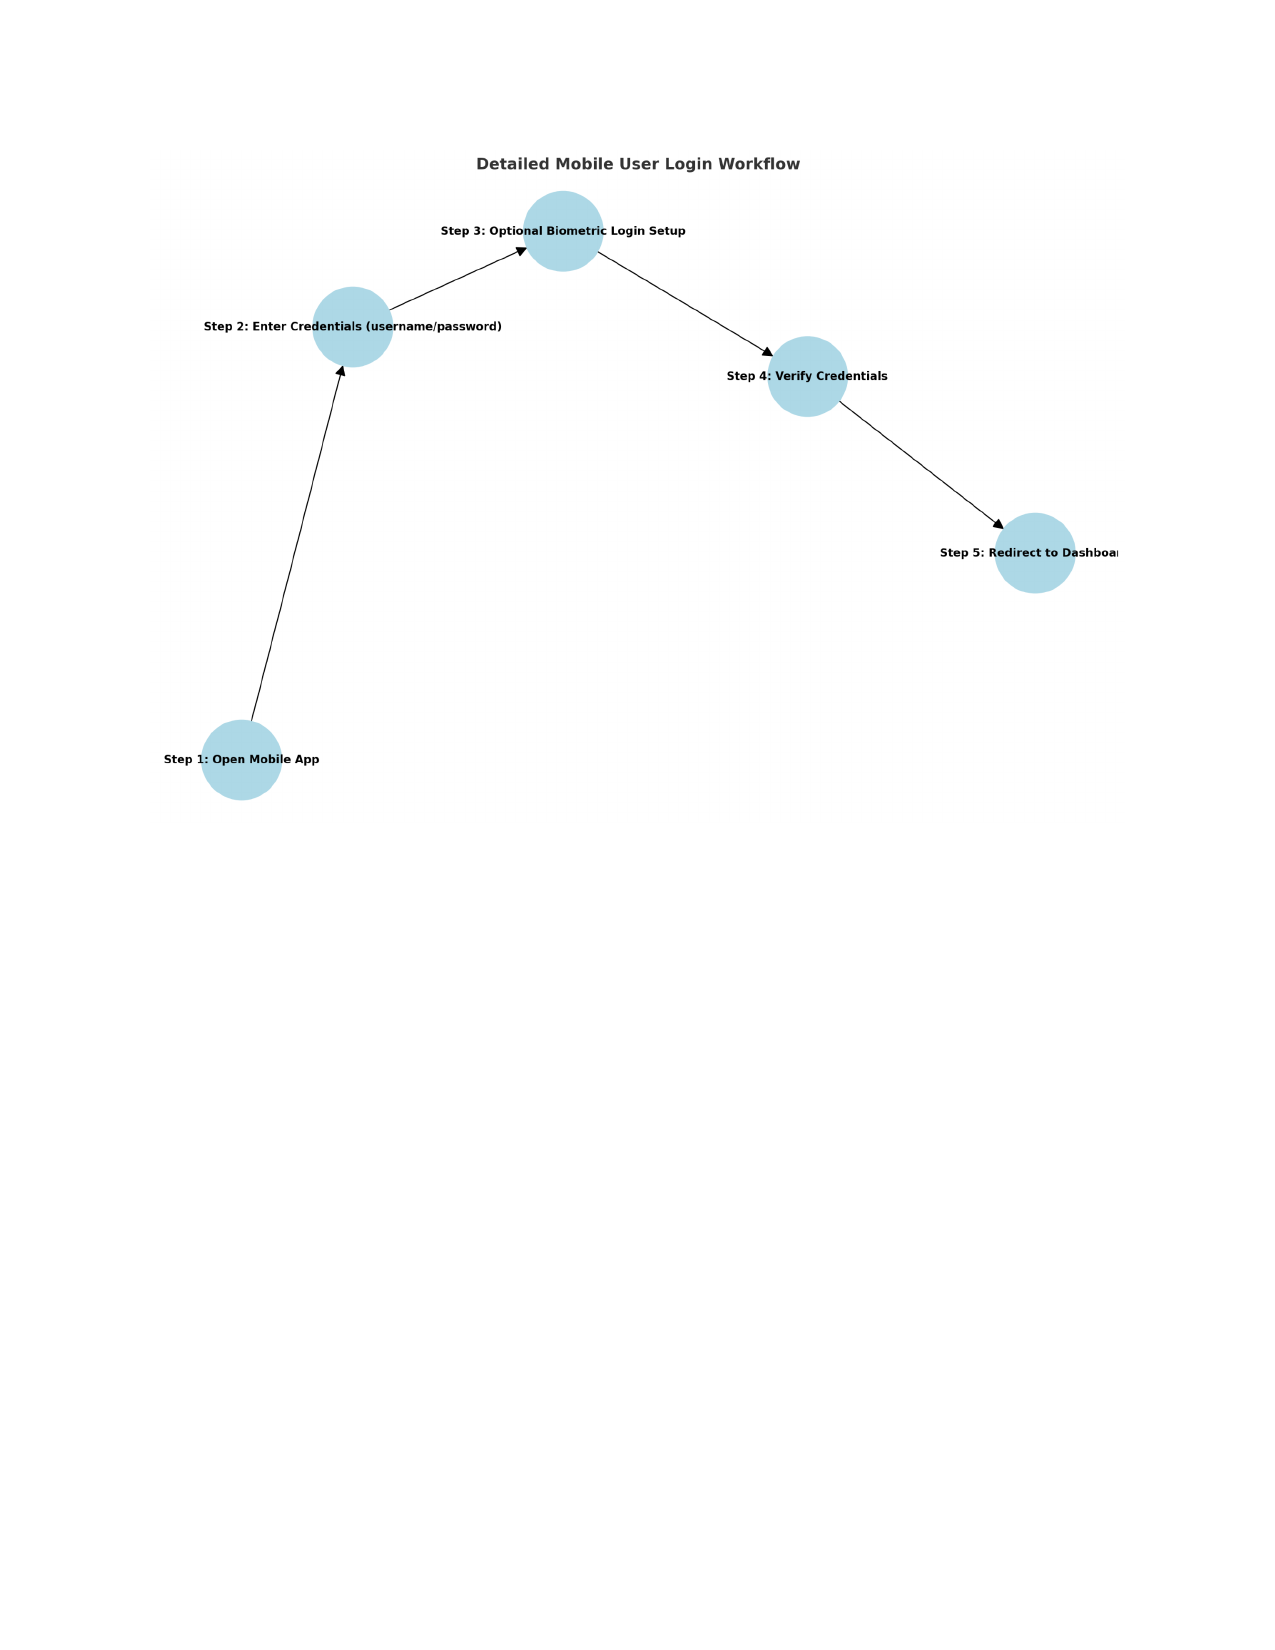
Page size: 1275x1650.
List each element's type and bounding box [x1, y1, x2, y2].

picture [150, 150, 1125, 823]
